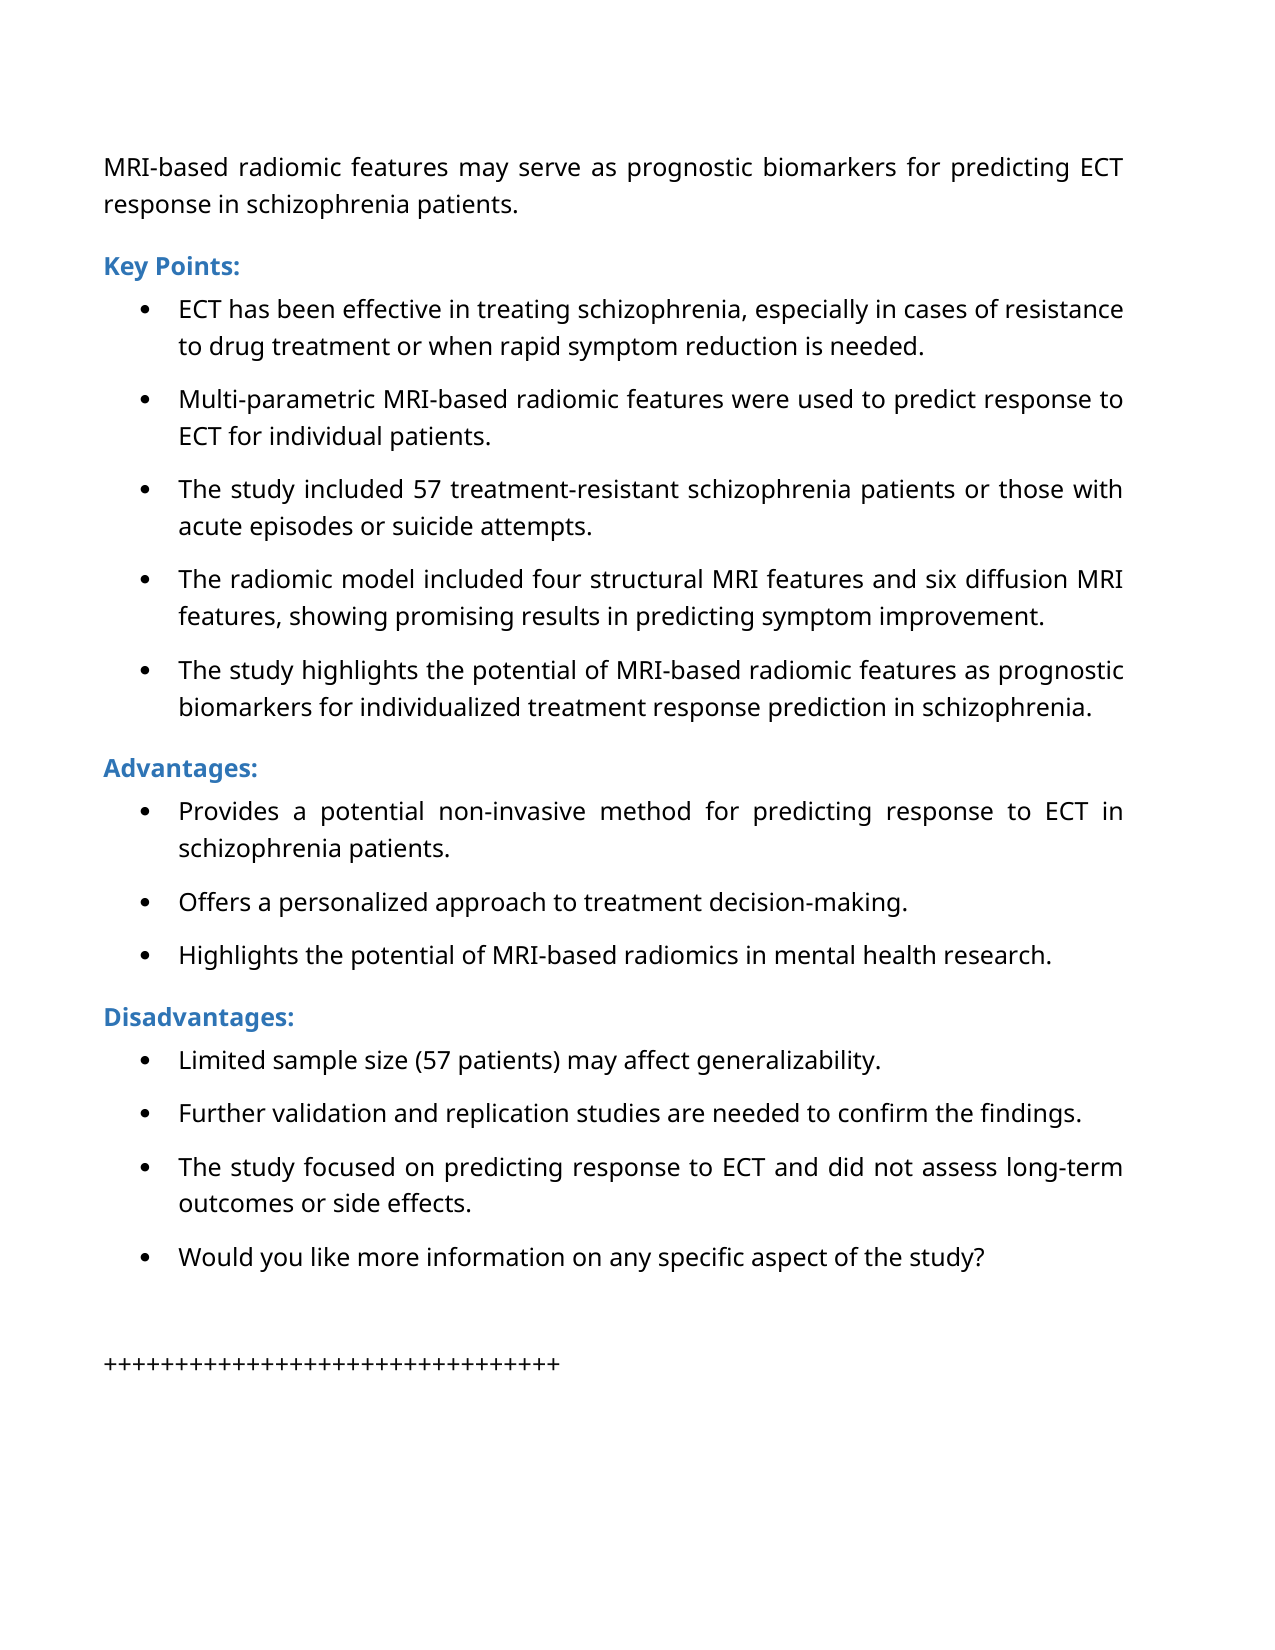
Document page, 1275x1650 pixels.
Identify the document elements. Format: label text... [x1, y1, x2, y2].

text ++++++++++++++++++++++++++++++++ [103, 1346, 1125, 1380]
list Limited sample size (57 patients) may affect generalizability. [141, 1042, 1125, 1076]
list Highlights the potential of MRI-based radiomics in mental health research. [141, 938, 1125, 972]
list Offers a personalized approach to treatment decision-making. [141, 884, 1125, 918]
list Further validation and replication studies are needed to confirm the findings. [141, 1096, 1125, 1130]
subtitle Key Points: [103, 248, 1125, 283]
list Multi-parametric MRI-based radiomic features were used to predict response to ECT for individual patients. [141, 382, 1125, 453]
list ECT has been effective in treating schizophrenia, especially in cases of resistance to drug treatment or when rapid symptom reduction is needed. [141, 292, 1125, 362]
list The radiomic model included four structural MRI features and six diffusion MRI features, showing promising results in predicting symptom improvement. [141, 562, 1125, 633]
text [103, 150, 1125, 221]
list The study included 57 treatment-resistant schizophrenia patients or those with acute episodes or suicide attempts. [141, 472, 1125, 543]
list The study highlights the potential of MRI-based radiomic features as prognostic biomarkers for individualized treatment response prediction in schizophrenia. [141, 652, 1125, 723]
subtitle Disadvantages: [103, 999, 1125, 1033]
list Would you like more information on any specific aspect of the study? [141, 1239, 1125, 1273]
list Provides a potential non-invasive method for predicting response to ECT in schizophrenia patients. [141, 794, 1125, 865]
list The study focused on predicting response to ECT and did not assess long-term outcomes or side effects. [141, 1149, 1125, 1220]
subtitle Advantages: [103, 751, 1125, 785]
